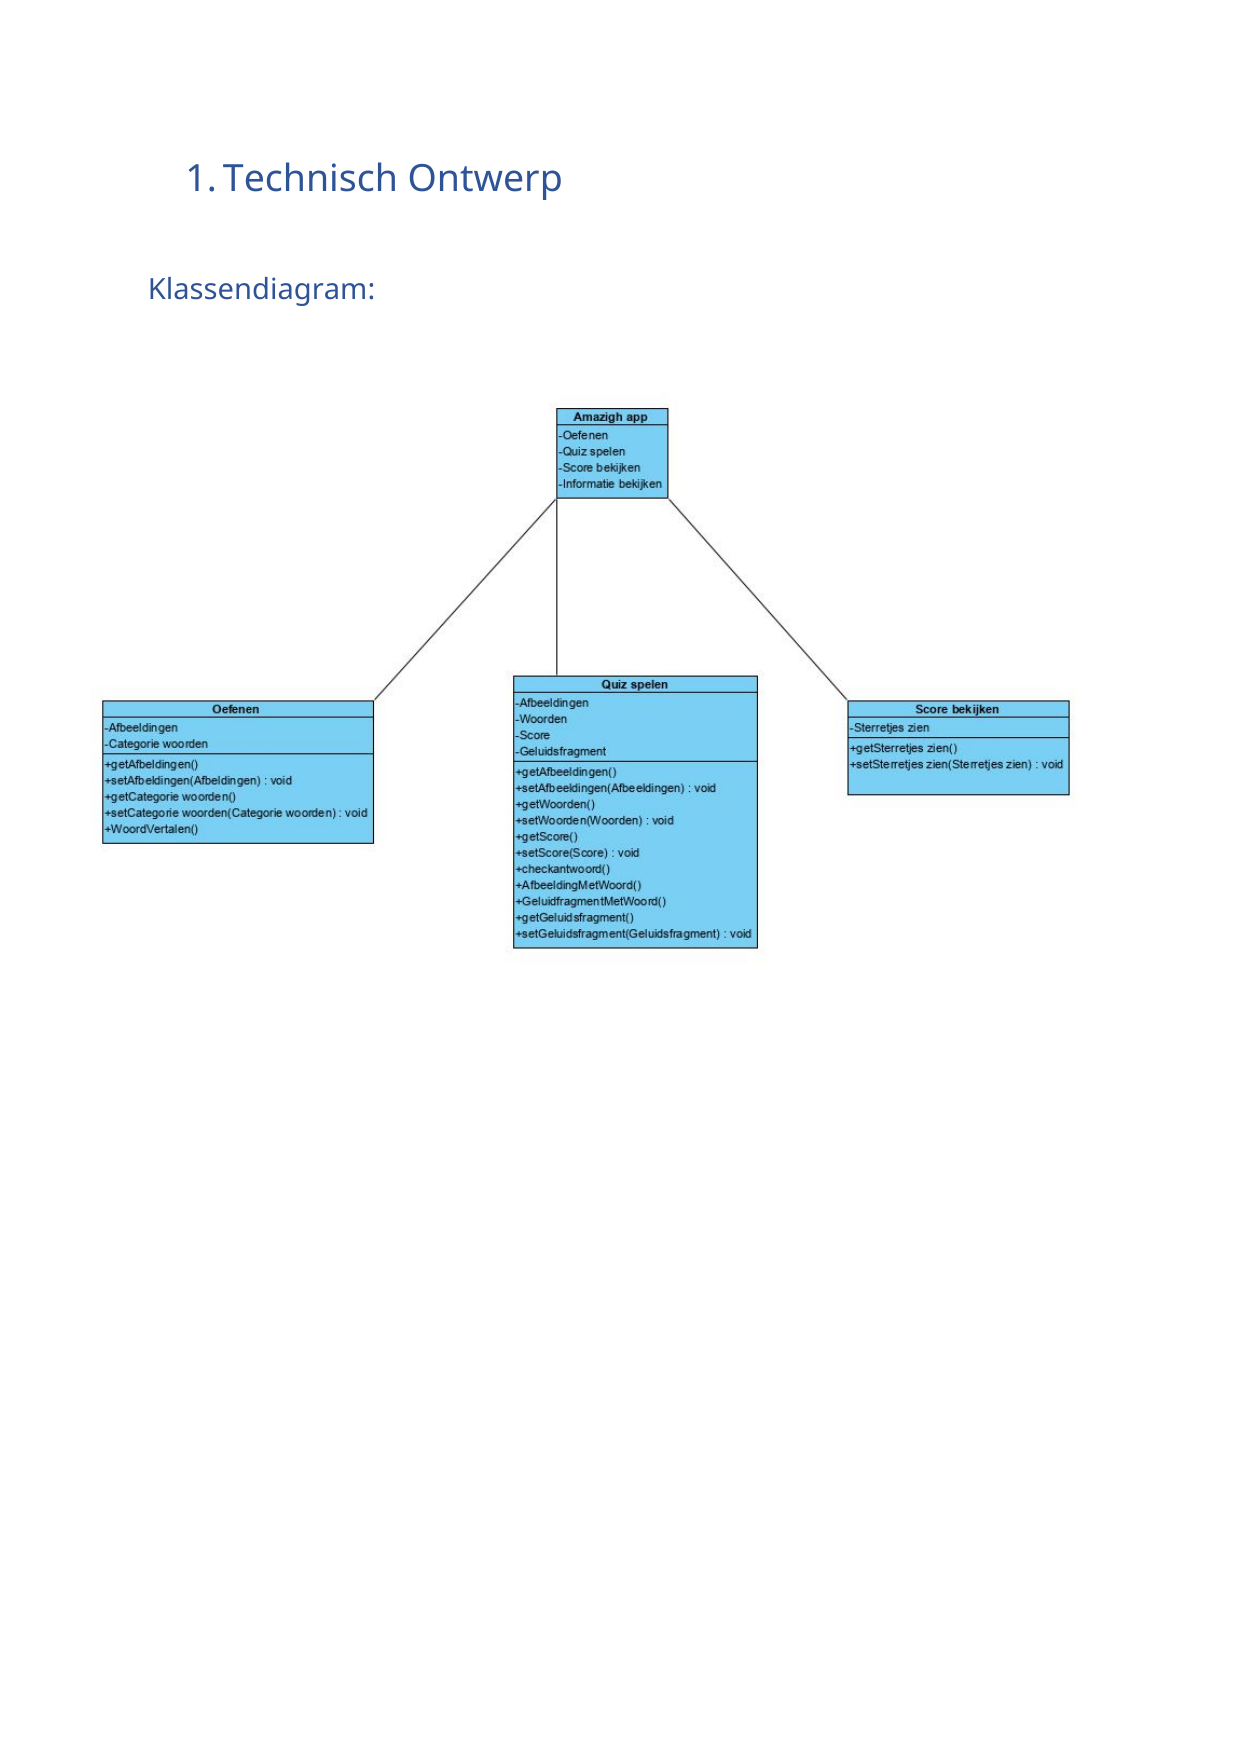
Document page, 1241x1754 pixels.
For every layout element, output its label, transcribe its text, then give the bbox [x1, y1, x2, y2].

subtitle Technisch Ontwerp [185, 152, 1093, 203]
picture [57, 325, 1184, 982]
subtitle Klassendiagram: [148, 268, 1093, 308]
